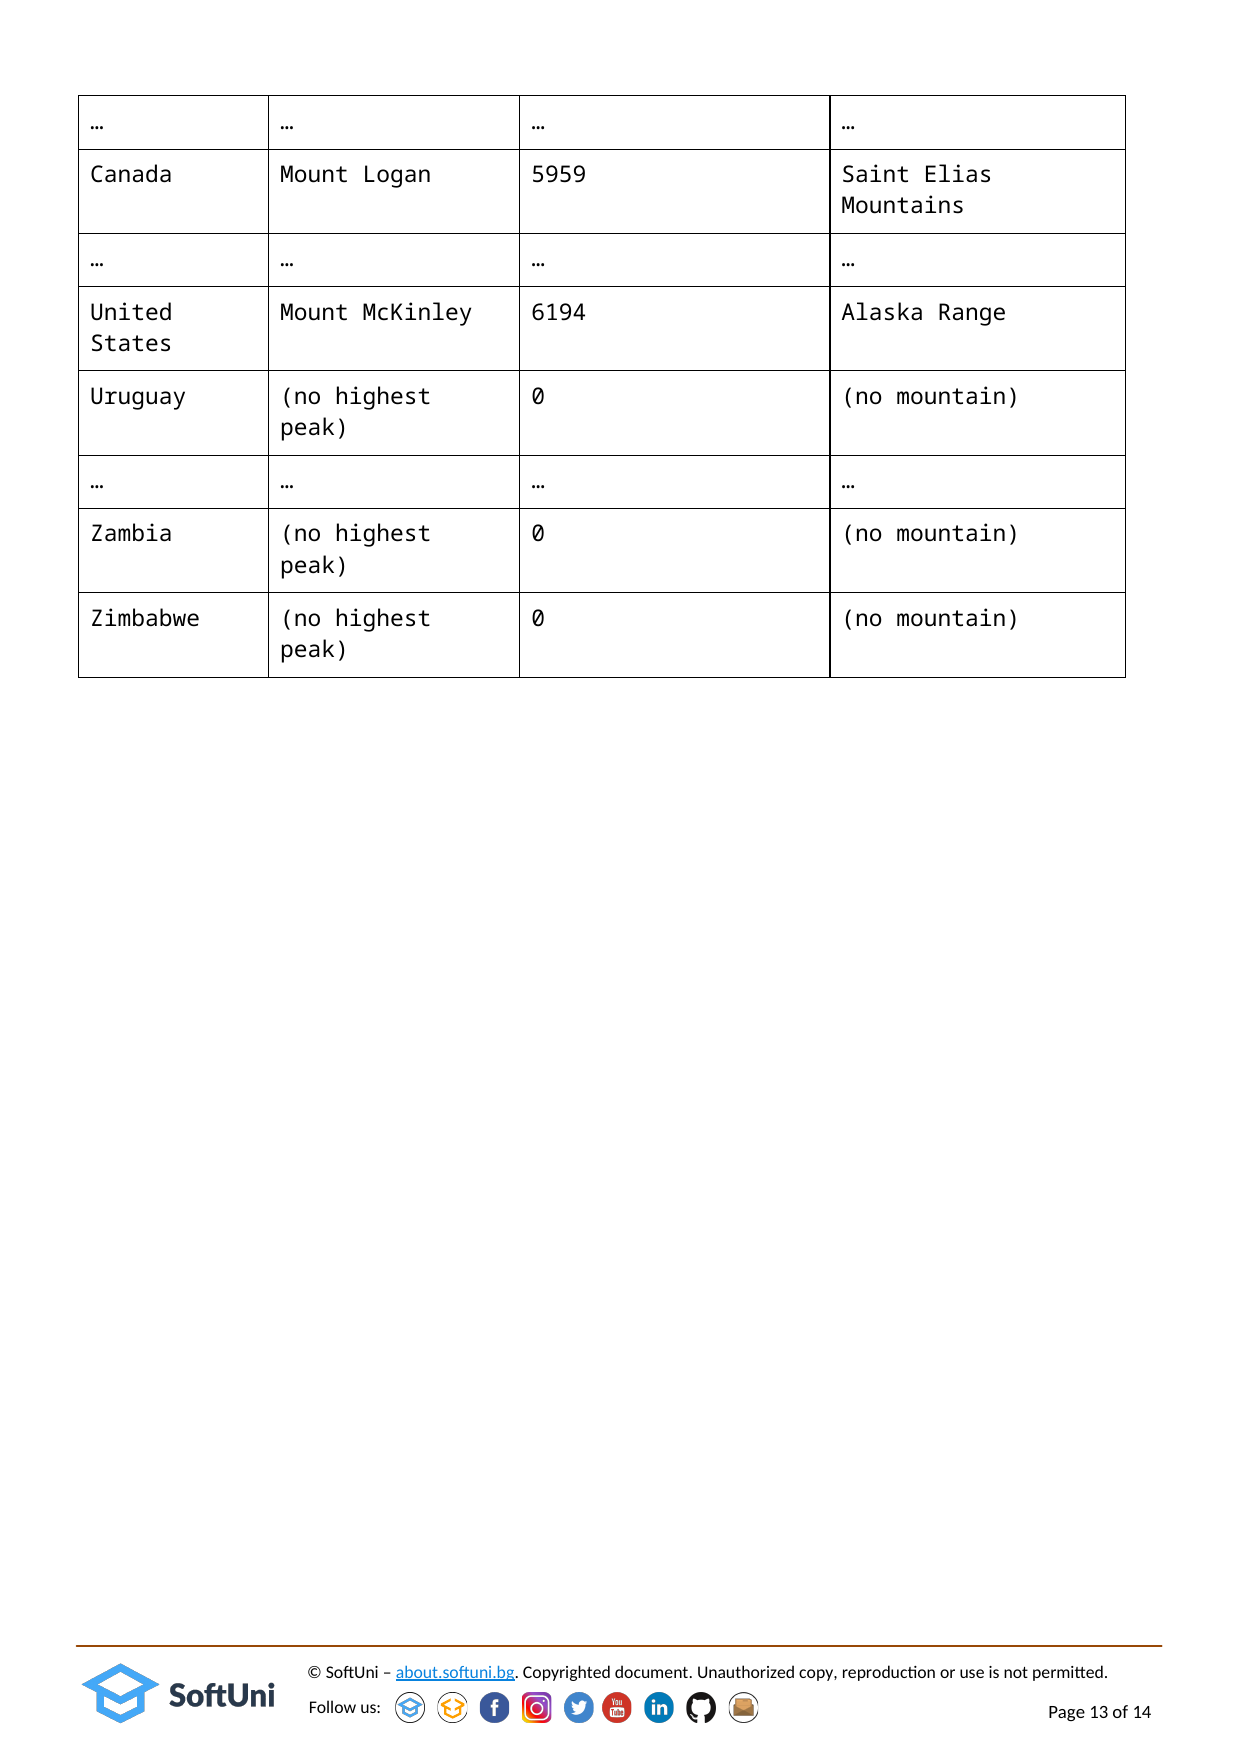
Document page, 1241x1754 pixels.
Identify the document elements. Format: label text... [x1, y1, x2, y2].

table_cell Alaska Range [831, 287, 1125, 370]
table_cell (no mountain) [831, 593, 1125, 677]
table_cell (no highest peak) [269, 509, 519, 592]
picture [602, 1692, 632, 1723]
table_cell Mount Logan [269, 150, 519, 233]
table_cell Uruguay [79, 371, 268, 455]
table_cell Zambia [79, 509, 268, 592]
table_cell 5959 [520, 150, 829, 233]
picture [658, 1705, 667, 1714]
table_cell … [520, 96, 829, 148]
table_cell 0 [520, 593, 829, 677]
table_cell United States [79, 287, 268, 370]
picture [522, 1692, 552, 1723]
table_cell … [79, 96, 268, 148]
table_cell 0 [520, 371, 829, 455]
table_cell 0 [520, 509, 829, 592]
table_cell (no mountain) [831, 371, 1125, 455]
picture [395, 1692, 425, 1723]
picture [665, 1714, 674, 1723]
table_cell … [831, 96, 1125, 148]
table_cell … [831, 456, 1125, 508]
table_cell … [269, 456, 519, 508]
table_cell Mount McKinley [269, 287, 519, 370]
table_cell 6194 [520, 287, 829, 370]
picture [728, 1692, 759, 1723]
table_cell Zimbabwe [79, 593, 268, 677]
picture [665, 1692, 674, 1701]
table_cell Canada [79, 150, 268, 233]
table_cell … [831, 234, 1125, 286]
table_cell … [79, 234, 268, 286]
table_cell … [269, 96, 519, 148]
table_cell … [520, 456, 829, 508]
picture [644, 1692, 653, 1701]
table_cell … [269, 234, 519, 286]
table_cell Saint Elias Mountains [831, 150, 1125, 233]
table_cell … [520, 234, 829, 286]
picture [479, 1692, 510, 1723]
picture [686, 1692, 716, 1723]
table_cell … [79, 456, 268, 508]
picture [75, 1658, 281, 1729]
table_cell (no mountain) [831, 509, 1125, 592]
picture [564, 1692, 594, 1723]
table_cell (no highest peak) [269, 371, 519, 455]
table_cell (no highest peak) [269, 593, 519, 677]
picture [437, 1692, 468, 1723]
picture [644, 1714, 653, 1723]
